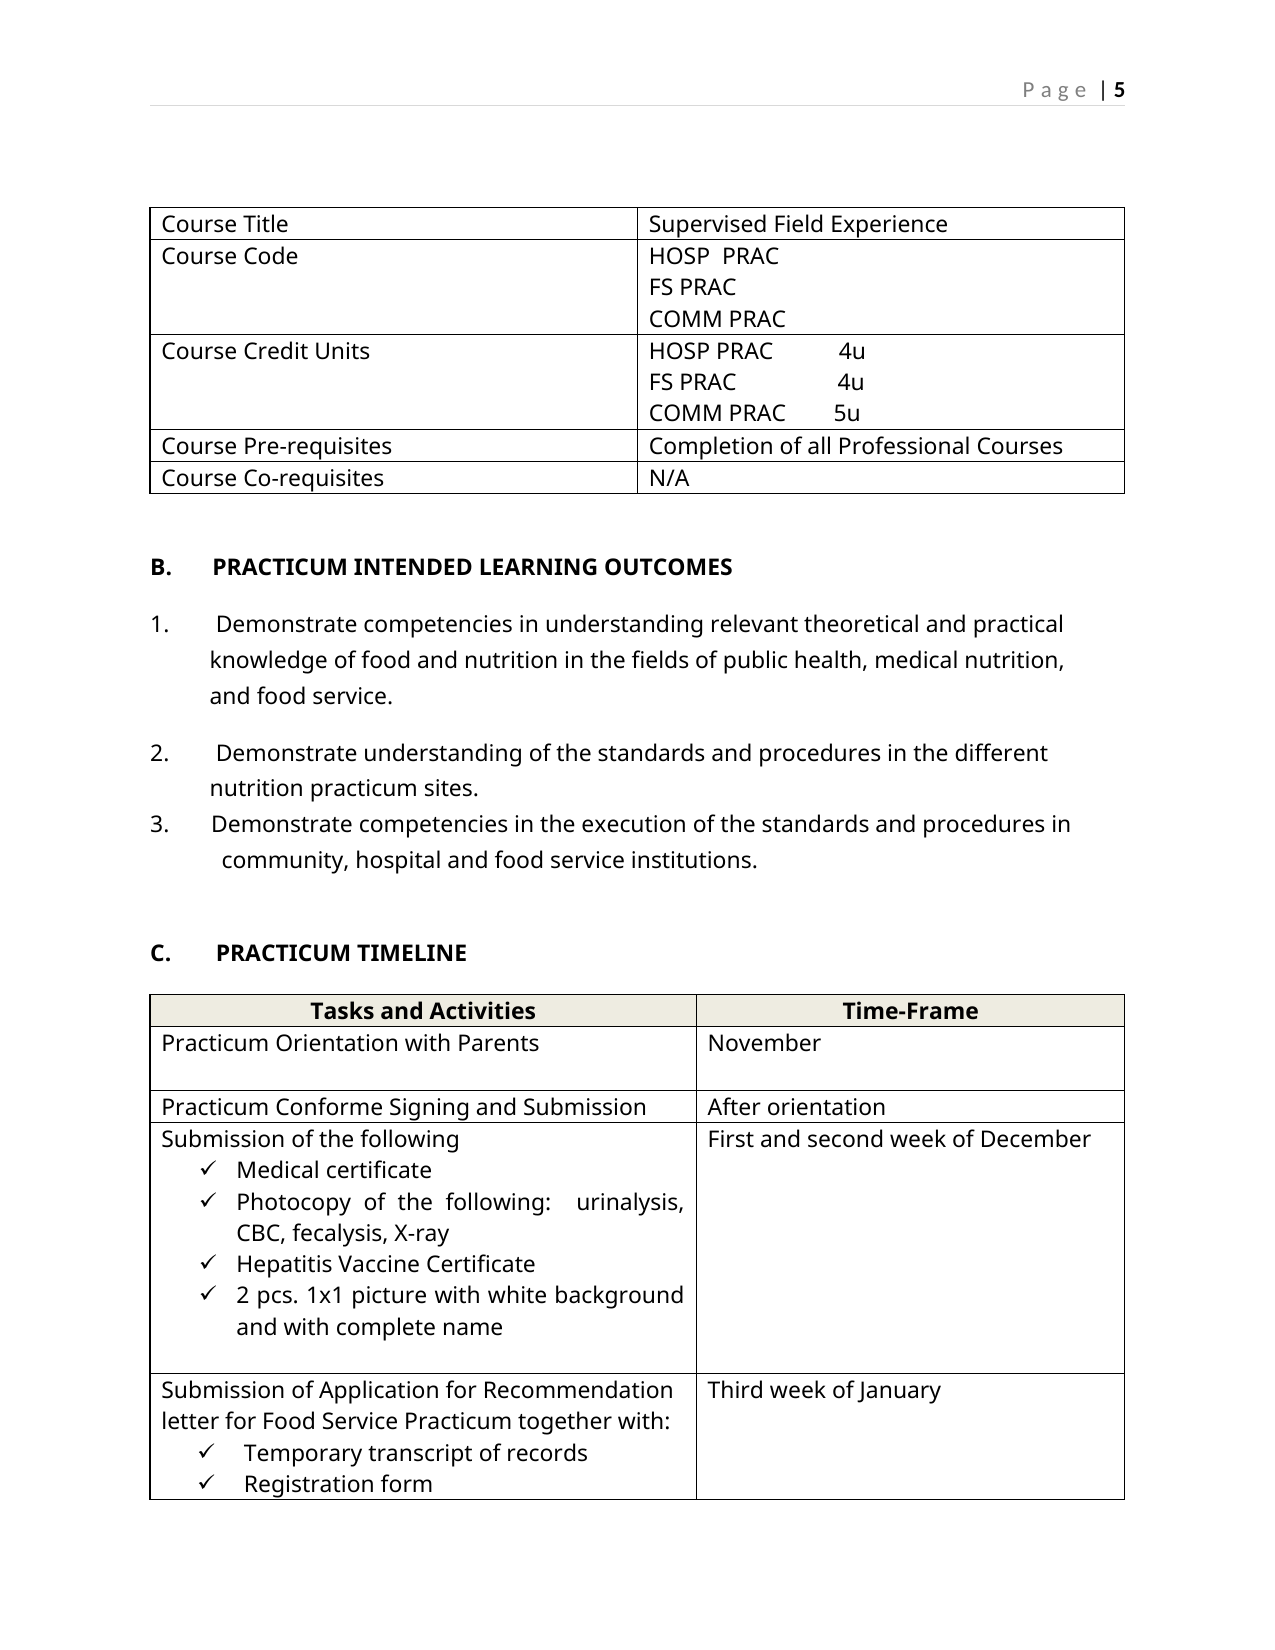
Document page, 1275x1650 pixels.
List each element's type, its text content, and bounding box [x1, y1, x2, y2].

table_header Tasks and Activities [151, 995, 696, 1026]
table_cell First and second week of December [697, 1123, 1124, 1373]
table_cell November [697, 1027, 1124, 1089]
table_cell Course Credit Units [151, 335, 637, 429]
text knowledge of food and nutrition in the fields of public health, medical nutrition, [150, 644, 1125, 675]
text 3. Demonstrate competencies in the execution of the standards and procedures in [150, 808, 1125, 839]
list Demonstrate competencies in understanding relevant theoretical and practical [150, 608, 1125, 639]
table_cell Practicum Conforme Signing and Submission [151, 1091, 696, 1122]
table_cell HOSP PRAC FS PRAC COMM PRAC [638, 240, 1124, 334]
table_header Time-Frame [697, 995, 1124, 1026]
text community, hospital and food service institutions. [150, 844, 1125, 876]
table_cell Course Code [151, 240, 637, 334]
table_header Supervised Field Experience [638, 208, 1124, 239]
table_cell HOSP PRAC 4u FS PRAC 4u COMM PRAC 5u [638, 335, 1124, 429]
table_cell Course Co-requisites [151, 462, 637, 493]
table_cell Completion of all Professional Courses [638, 430, 1124, 461]
table_cell Submission of the following Medical certificate Photocopy of the following: urinalysis, CBC, fecalysis, X-ray Hepatitis Vaccine Certificate 2 pcs. 1x1 picture with white background and with complete name [151, 1123, 696, 1373]
list PRACTICUM INTENDED LEARNING OUTCOMES [150, 551, 1125, 582]
table_cell After orientation [697, 1091, 1124, 1122]
table_cell Course Pre-requisites [151, 430, 637, 461]
list PRACTICUM TIMELINE [150, 937, 1125, 968]
table_cell N/A [638, 462, 1124, 493]
table_cell Practicum Orientation with Parents [151, 1027, 696, 1089]
text and food service. [150, 680, 1125, 711]
table_header Course Title [151, 208, 637, 239]
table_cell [151, 1374, 696, 1499]
list Demonstrate understanding of the standards and procedures in the different [150, 736, 1125, 768]
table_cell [697, 1374, 1124, 1499]
text nutrition practicum sites. [150, 772, 1125, 804]
